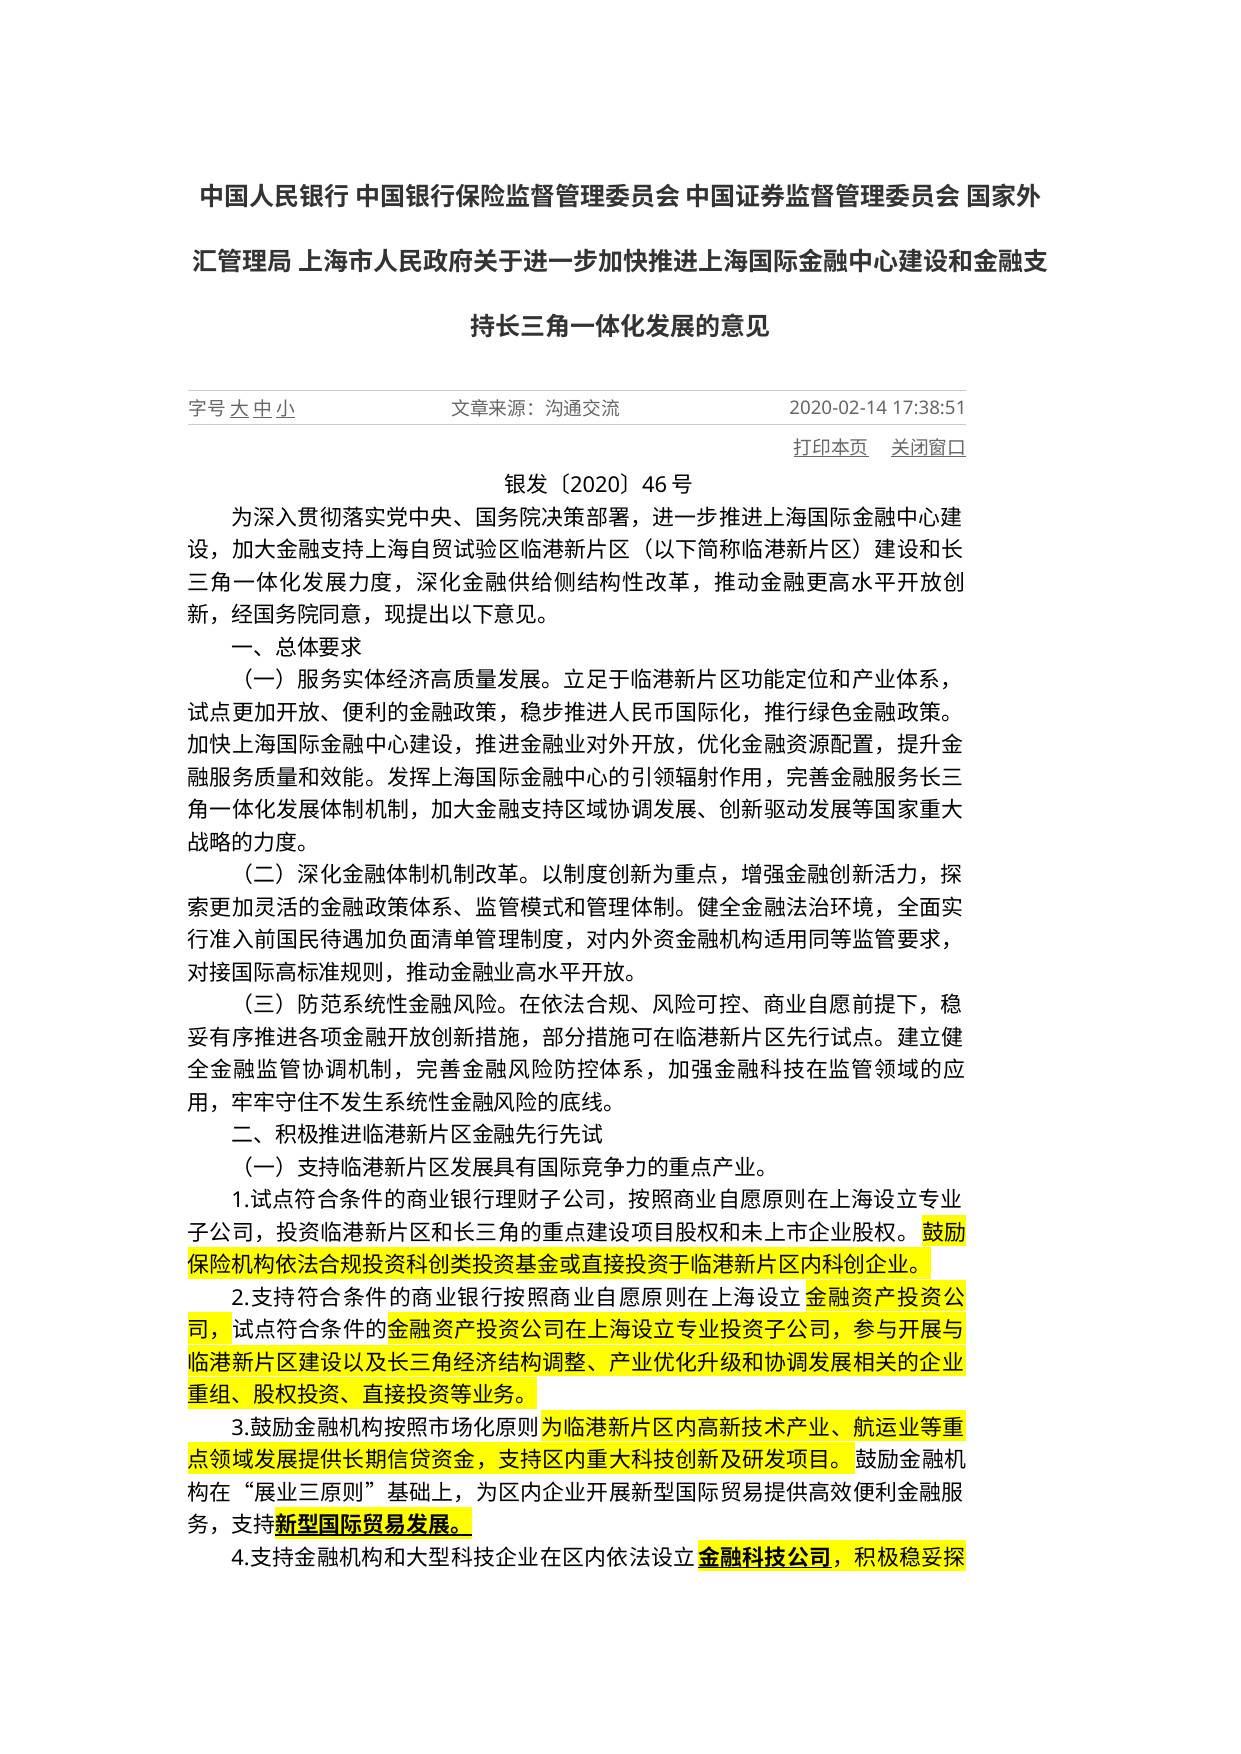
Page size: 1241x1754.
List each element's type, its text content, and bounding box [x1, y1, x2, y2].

table_header 2020-02-14 17:38:51 [677, 391, 966, 423]
table_header 字号 大 中 小 [189, 391, 393, 423]
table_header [188, 1376, 966, 1572]
table_header 文章来源：沟通交流 [394, 391, 677, 423]
table_header [188, 162, 1053, 389]
table_header 打印本页 关闭窗口 [190, 425, 966, 467]
